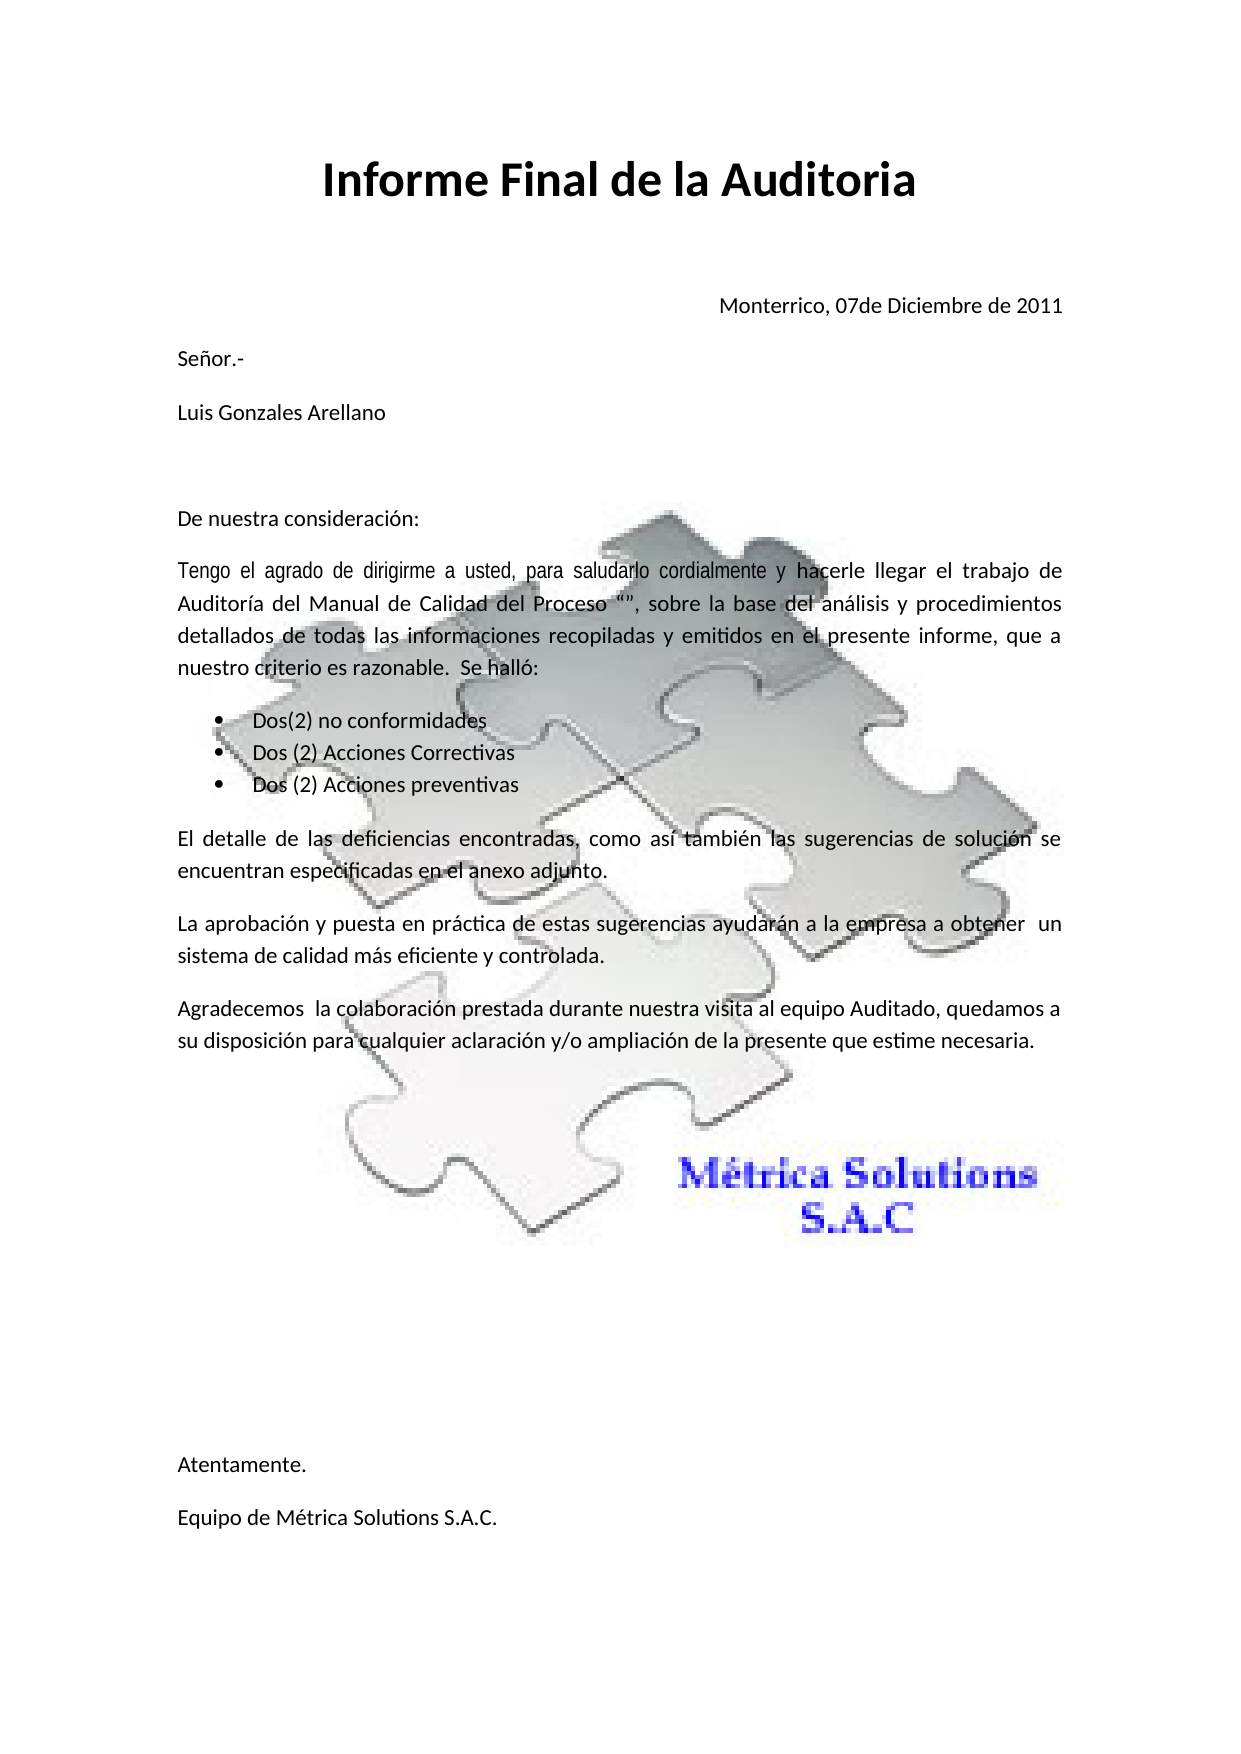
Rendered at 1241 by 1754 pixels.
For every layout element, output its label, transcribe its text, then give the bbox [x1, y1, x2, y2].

text Atentamente. [177, 1450, 1063, 1478]
text Equipo de Métrica Solutions S.A.C. [177, 1503, 1063, 1531]
picture [177, 502, 1064, 1273]
text Luis Gonzales Arellano [177, 398, 1063, 426]
list Dos(2) no conformidades [215, 706, 1063, 734]
text Señor.- [177, 344, 1063, 373]
text El detalle de las deficiencias encontradas, como así también las sugerencias de solución se encuentran especificadas en el anexo adjunto. [177, 824, 1063, 884]
text Informe Final de [177, 148, 1063, 209]
text De nuestra consideración: [177, 504, 1063, 532]
text Tengo el agrado de dirigirme a usted, para saludarlo cordialmente y hacerle llegar el trabajo de Auditoría del Manual de Calidad del Proceso “”, sobre la base del análisis y procedimientos detallados de todas las informaciones recopiladas y emitidos en el presente informe, que a nuestro criterio es razonable. Se halló: [177, 557, 1063, 681]
text Monterrico, 07de Diciembre de 2011 [177, 292, 1063, 319]
list Dos (2) Acciones Correctivas [215, 738, 1063, 766]
text Agradecemos la colaboración prestada durante nuestra visita al equipo Auditado, quedamos a su disposición para cualquier aclaración y/o ampliación de la presente que estime necesaria. [177, 994, 1063, 1054]
list Dos (2) Acciones preventivas [215, 771, 1063, 799]
text La aprobación y puesta en práctica de estas sugerencias ayudarán a la empresa a obtener un sistema de calidad más eficiente y controlada. [177, 909, 1063, 969]
